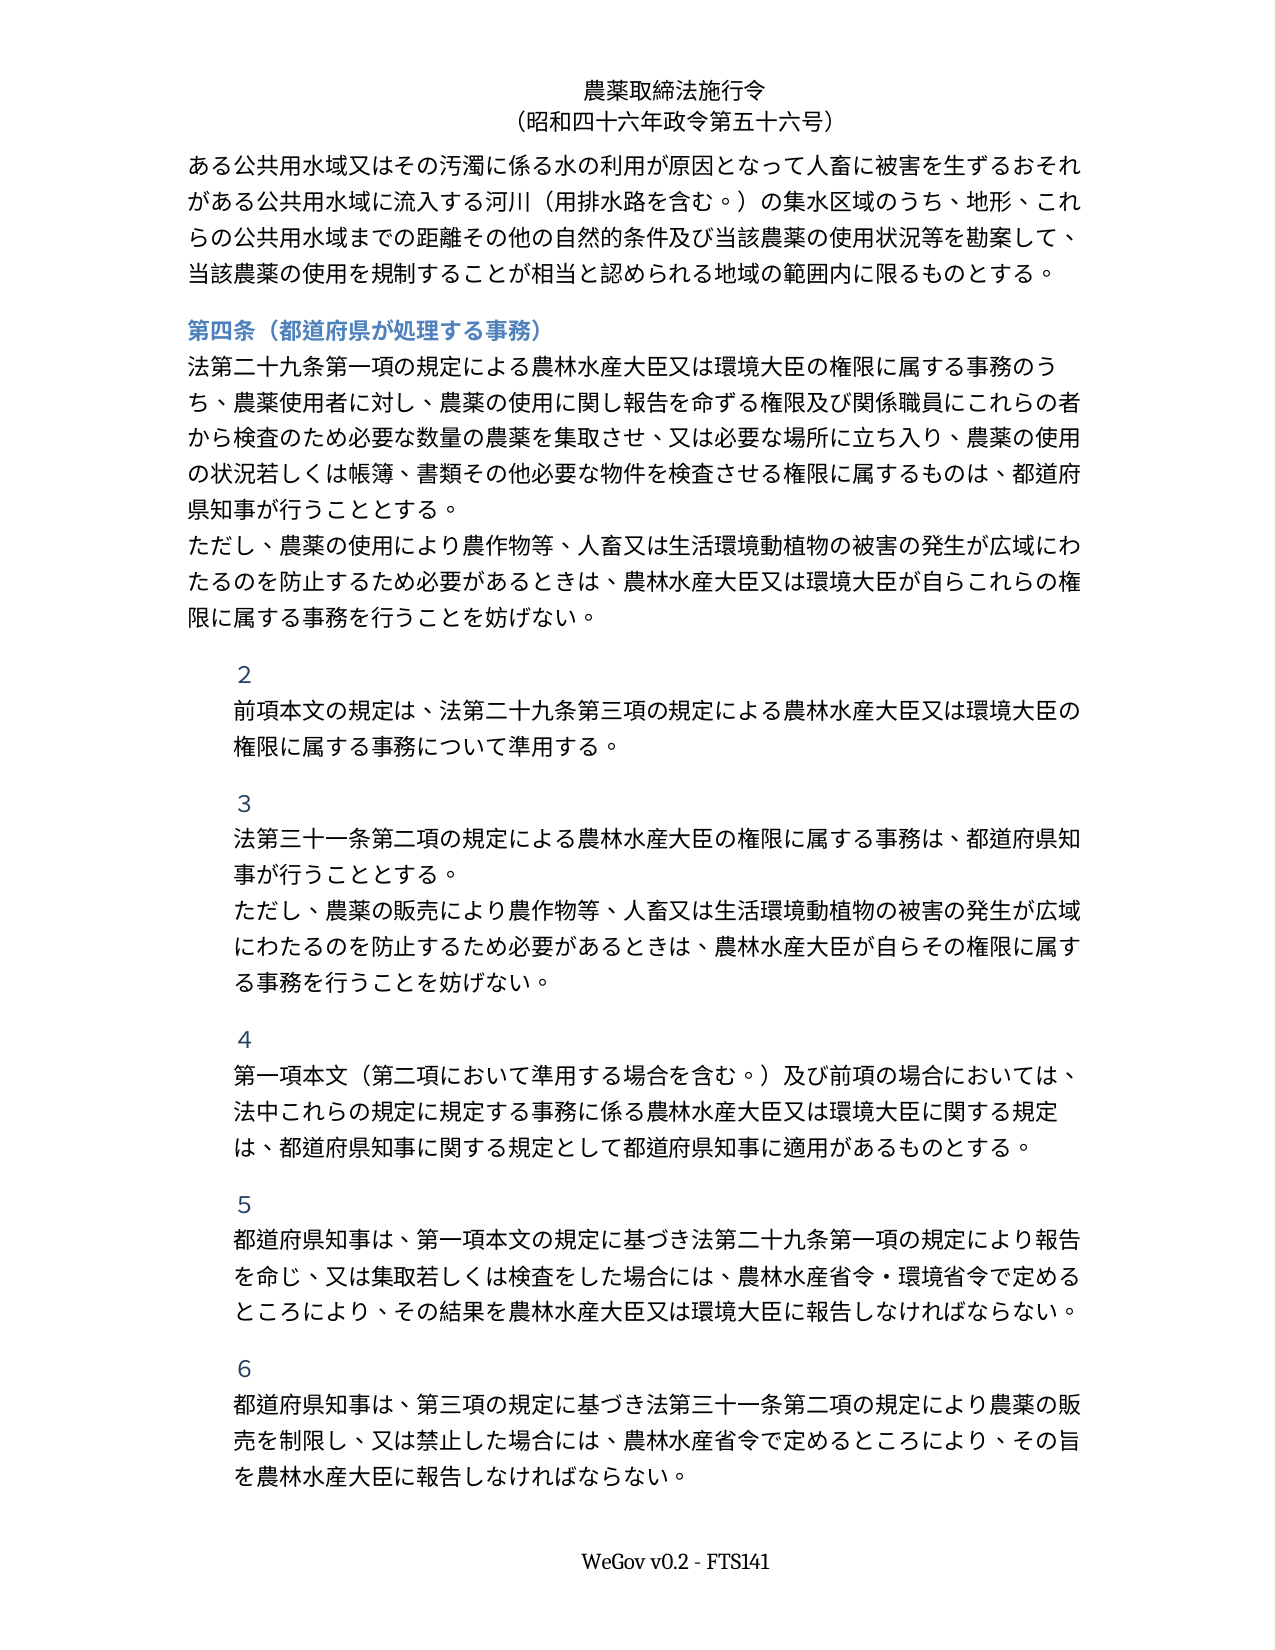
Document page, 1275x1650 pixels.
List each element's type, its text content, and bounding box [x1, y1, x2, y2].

text 第一項本文（第二項において準用する場合を含む。）及び前項の場合においては、法中これらの規定に規定する事務に係る農林水産大臣又は環境大臣に関する規定は、都道府県知事に関する規定として都道府県知事に適用があるものとする。 [233, 1060, 1087, 1163]
text 前項本文の規定は、法第二十九条第三項の規定による農林水産大臣又は環境大臣の権限に属する事務について準用する。 [233, 695, 1087, 762]
text 都道府県知事は、第一項本文の規定に基づき法第二十九条第一項の規定により報告を命じ、又は集取若しくは検査をした場合には、農林水産省令・環境省令で定めるところにより、その結果を農林水産大臣又は環境大臣に報告しなければならない。 [233, 1224, 1087, 1328]
subtitle ４ [233, 1024, 1087, 1055]
text 都道府県知事は、第三項の規定に基づき法第三十一条第二項の規定により農薬の販売を制限し、又は禁止した場合には、農林水産省令で定めるところにより、その旨を農林水産大臣に報告しなければならない。 [233, 1389, 1087, 1492]
text 法第三十一条第二項の規定による農林水産大臣の権限に属する事務は、都道府県知事が行うこととする。 ただし、農薬の販売により農作物等、人畜又は生活環境動植物の被害の発生が広域にわたるのを防止するため必要があるときは、農林水産大臣が自らその権限に属する事務を行うことを妨げない。 [233, 823, 1087, 998]
subtitle ３ [233, 787, 1087, 819]
subtitle ２ [233, 659, 1087, 690]
text 法第二十九条第一項の規定による農林水産大臣又は環境大臣の権限に属する事務のうち、農薬使用者に対し、農薬の使用に関し報告を命ずる権限及び関係職員にこれらの者から検査のため必要な数量の農薬を集取させ、又は必要な場所に立ち入り、農薬の使用の状況若しくは帳簿、書類その他必要な物件を検査させる権限に属するものは、都道府県知事が行うこととする。 ただし、農薬の使用により農作物等、人畜又は生活環境動植物の被害の発生が広域にわたるのを防止するため必要があるときは、農林水産大臣又は環境大臣が自らこれらの権限に属する事務を行うことを妨げない。 [187, 351, 1087, 633]
subtitle ６ [233, 1353, 1087, 1384]
subtitle ５ [233, 1188, 1087, 1220]
subtitle 第四条（都道府県が処理する事務） [187, 314, 1087, 346]
